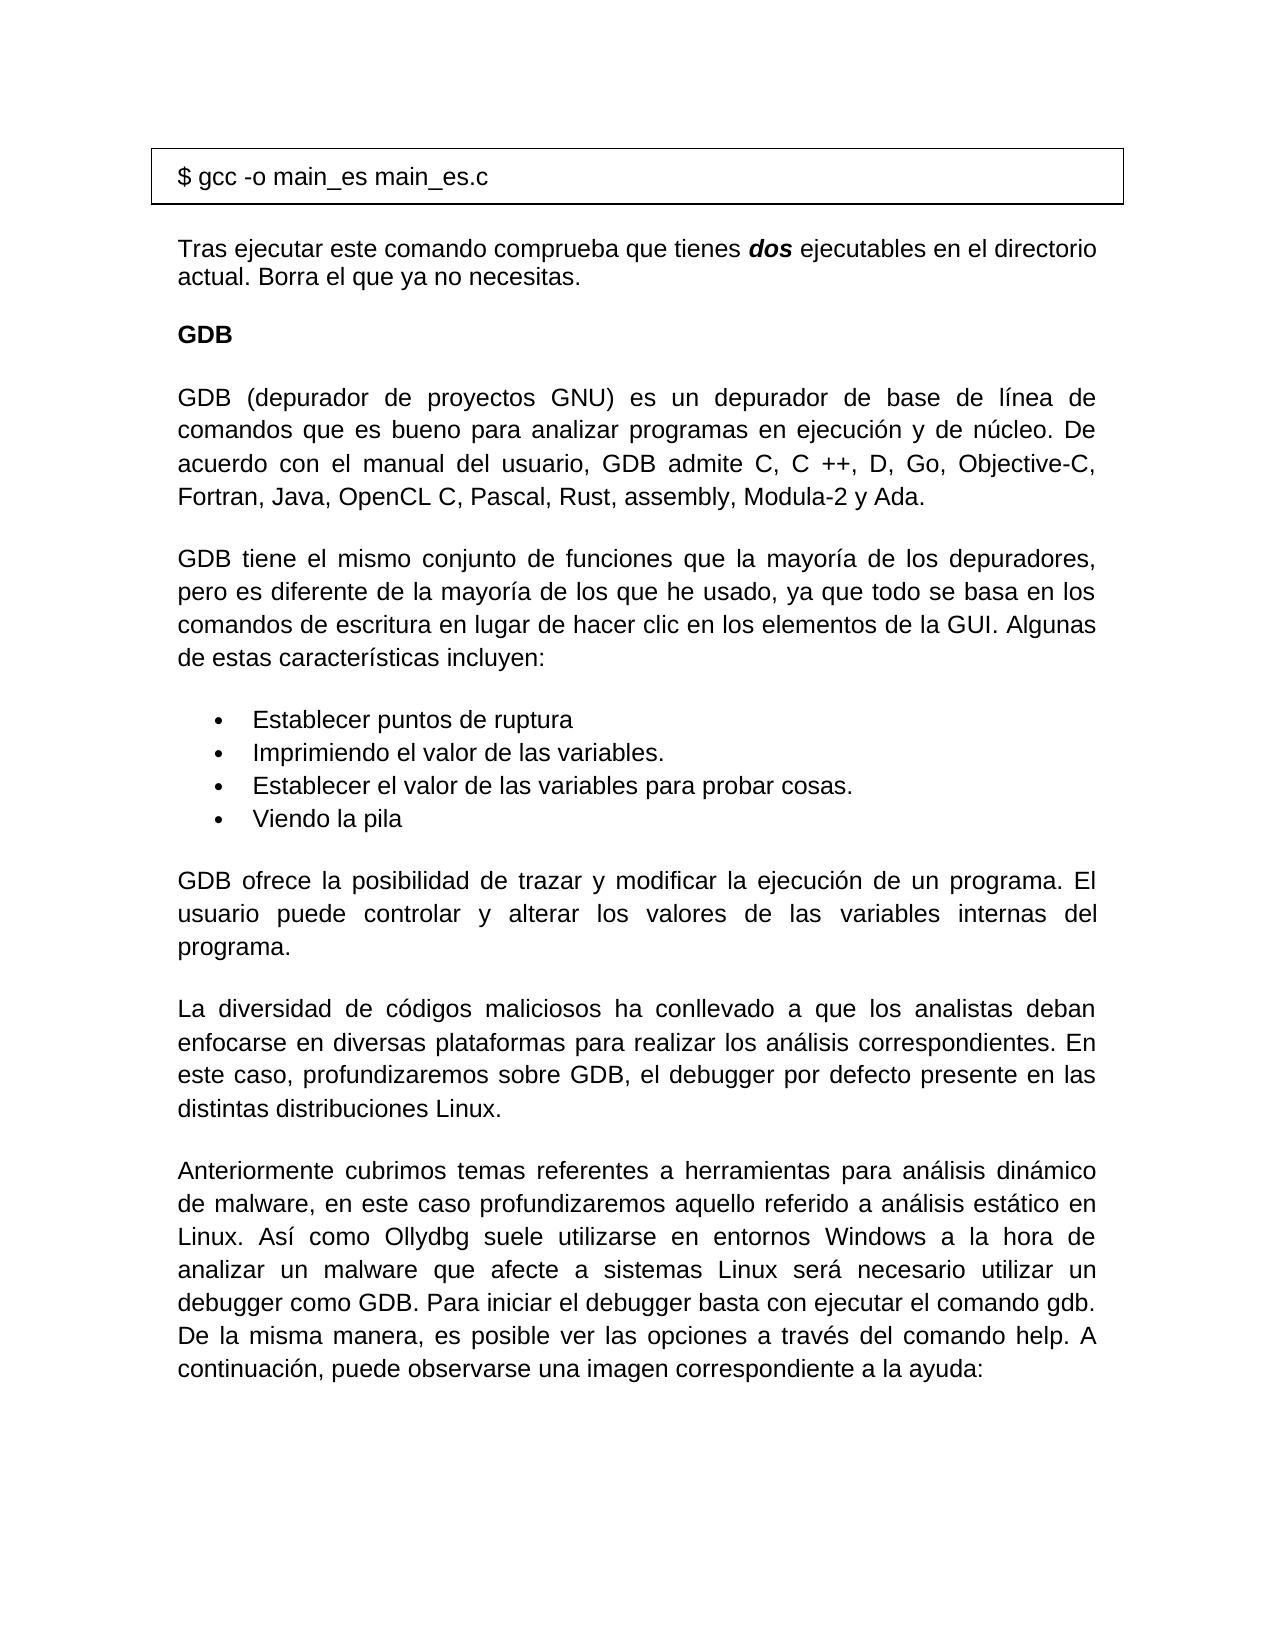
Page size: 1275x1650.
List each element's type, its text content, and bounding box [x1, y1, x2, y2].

list Establecer puntos de ruptura [215, 705, 1098, 734]
list Imprimiendo el valor de las variables. [215, 738, 1098, 767]
text GDB [177, 320, 1098, 349]
text GDB tiene el mismo conjunto de funciones que la mayoría de los depuradores, pero es diferente de la mayoría de los que he usado, ya que todo se basa en los comandos de escritura en lugar de hacer clic en los elementos de la GUI. Algunas de estas características incluyen: [177, 544, 1098, 672]
text Anteriormente cubrimos temas referentes a herramientas para análisis dinámico de malware, en este caso profundizaremos aquello referido a análisis estático en Linux. Así como Ollydbg suele utilizarse en entornos Windows a la hora de analizar un malware que afecte a sistemas Linux será necesario utilizar un debugger como GDB. Para iniciar el debugger basta con ejecutar el comando gdb. De la misma manera, es posible ver las opciones a través del comando help. A continuación, puede observarse una imagen correspondiente a la ayuda: [177, 1156, 1098, 1383]
text La diversidad de códigos maliciosos ha conllevado a que los analistas deban enfocarse en diversas plataformas para realizar los análisis correspondientes. En este caso, profundizaremos sobre GDB, el debugger por defecto presente en las distintas distribuciones Linux. [177, 994, 1098, 1122]
text Tras ejecutar este comando comprueba que tienes dos ejecutables en el directorio actual. Borra el que ya no necesitas. [177, 234, 1098, 291]
text GDB ofrece la posibilidad de trazar y modificar la ejecución de un programa. El usuario puede controlar y alterar los valores de las variables internas del programa. [177, 866, 1098, 961]
list Viendo la pila [215, 804, 1098, 833]
text $ gcc -o main_es main_es.c [152, 149, 1123, 203]
text GDB (depurador de proyectos GNU) es un depurador de base de línea de comandos que es bueno para analizar programas en ejecución y de núcleo. De acuerdo con el manual del usuario, GDB admite C, C ++, D, Go, Objective-C, Fortran, Java, OpenCL C, Pascal, Rust, assembly, Modula-2 y Ada. [177, 382, 1098, 510]
list Establecer el valor de las variables para probar cosas. [215, 771, 1098, 800]
